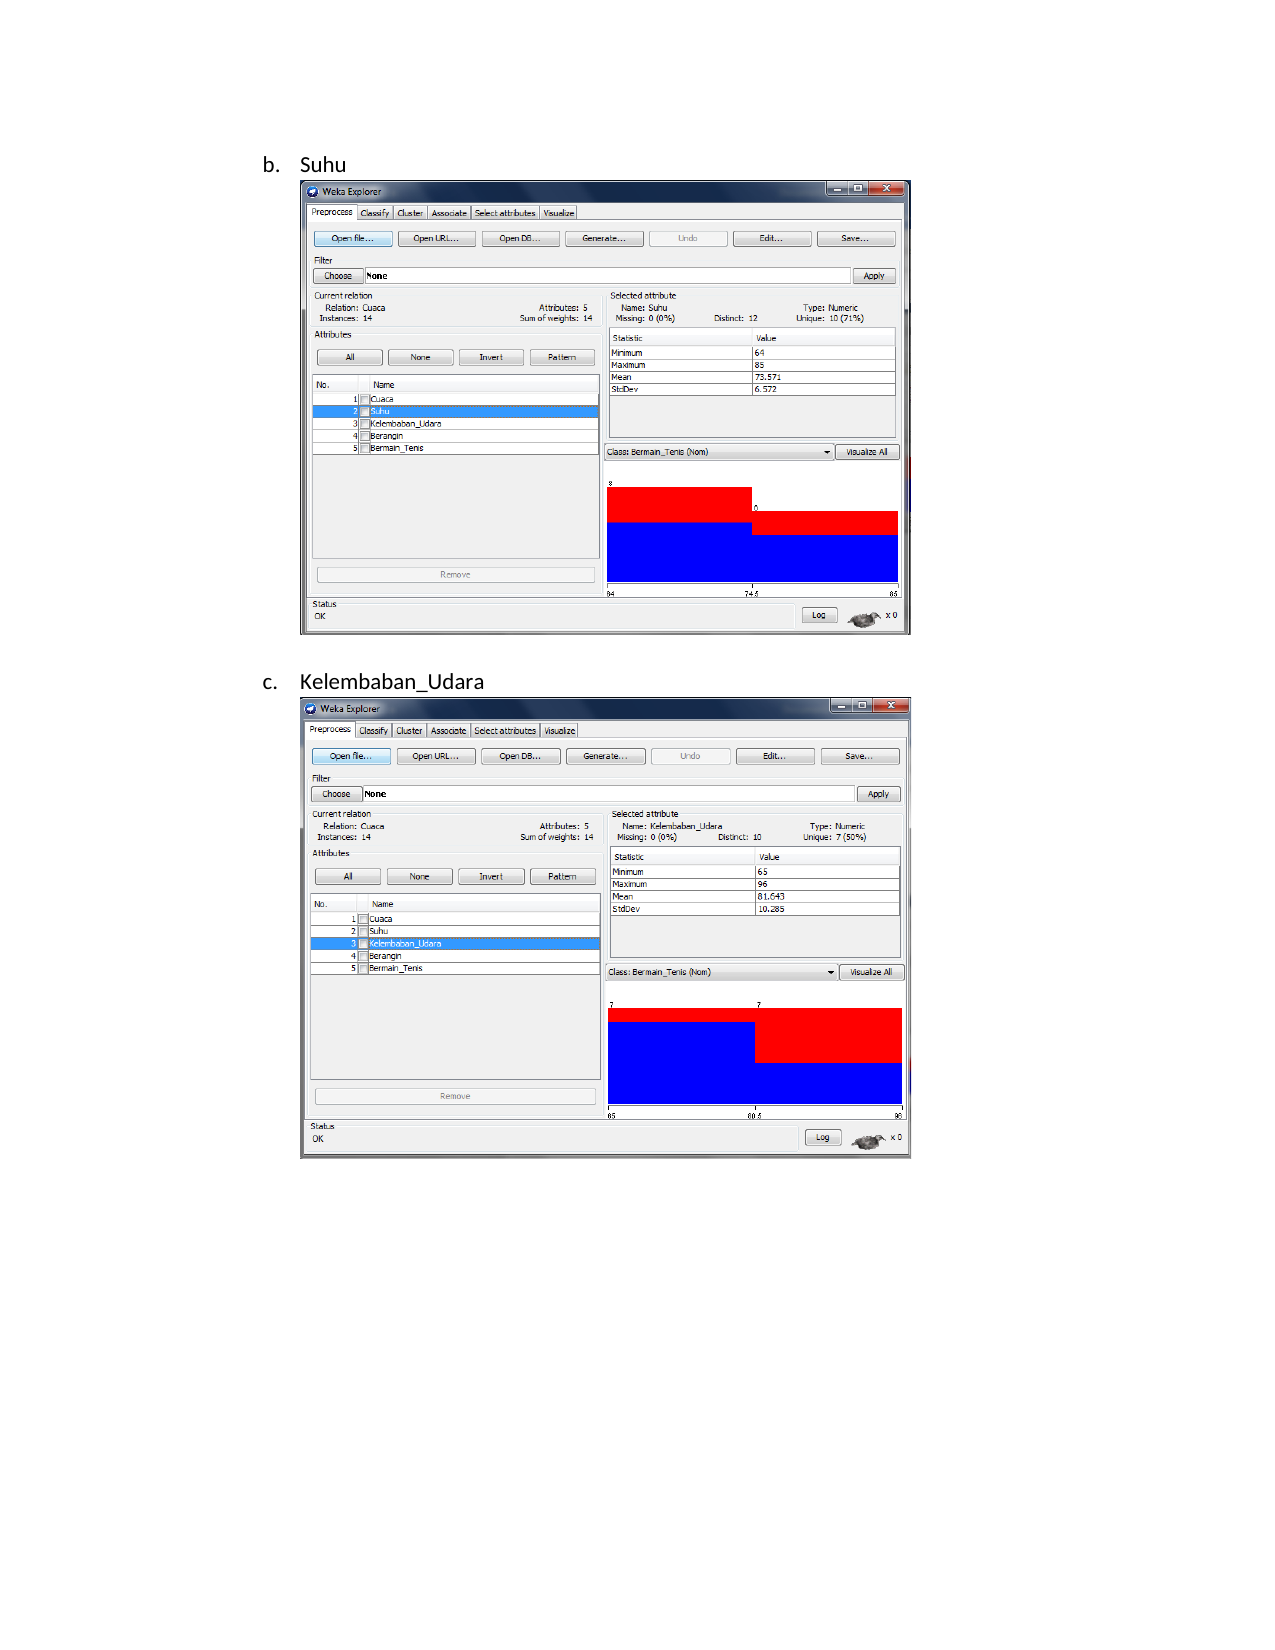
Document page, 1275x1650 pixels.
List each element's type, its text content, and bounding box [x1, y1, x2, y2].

list Kelembaban_Udara [262, 667, 1125, 695]
list Suhu [262, 150, 1125, 178]
picture [300, 180, 911, 635]
picture [300, 697, 912, 1159]
